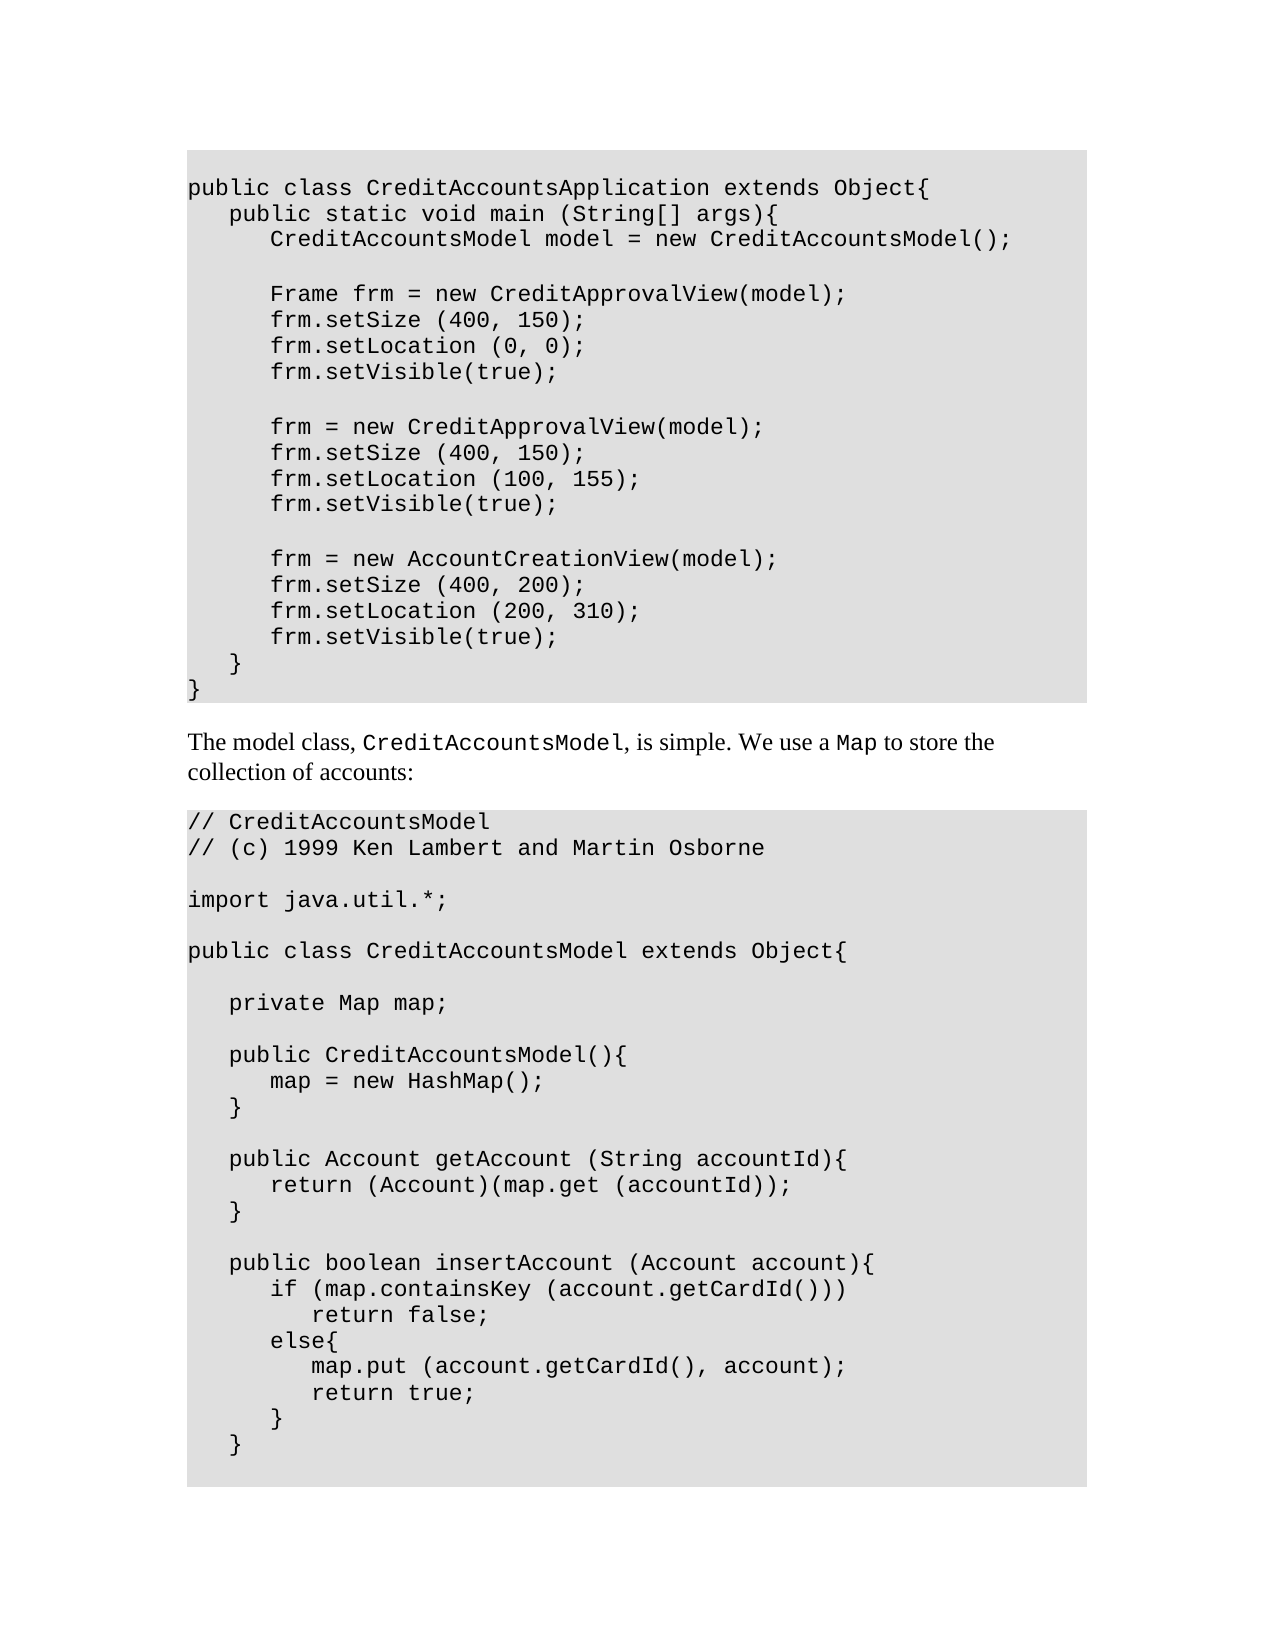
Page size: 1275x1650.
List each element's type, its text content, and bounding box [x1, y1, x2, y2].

text map.put (account.getCardId(), account); [187, 1355, 1087, 1381]
text frm.setVisible(true); [187, 360, 1087, 386]
text frm.setSize (400, 200); [187, 573, 1087, 599]
text // CreditAccountsModel [187, 810, 1087, 836]
text map = new HashMap(); [187, 1069, 1087, 1096]
text public Account getAccount (String accountId){ [187, 1147, 1087, 1173]
text } [187, 1407, 1087, 1433]
text } [187, 651, 1087, 677]
text Frame frm = new CreditApprovalView(model); [187, 282, 1087, 308]
text frm = new CreditApprovalView(model); [187, 415, 1087, 441]
text frm.setLocation (0, 0); [187, 334, 1087, 360]
text public class CreditAccountsApplication extends Object{ [187, 176, 1087, 202]
text if (map.containsKey (account.getCardId())) [187, 1277, 1087, 1303]
text } [187, 1199, 1087, 1225]
text frm.setVisible(true); [187, 625, 1087, 651]
text CreditAccountsModel model = new CreditAccountsModel(); [187, 228, 1087, 254]
text return true; [187, 1381, 1087, 1407]
text The model class, CreditAccountsModel, is simple. We use a Map to store the collection of accounts: [187, 727, 1087, 786]
text public boolean insertAccount (Account account){ [187, 1251, 1087, 1277]
text frm.setVisible(true); [187, 493, 1087, 519]
text frm.setLocation (200, 310); [187, 599, 1087, 625]
text frm.setSize (400, 150); [187, 441, 1087, 467]
text private Map map; [187, 992, 1087, 1018]
text return false; [187, 1303, 1087, 1329]
text frm.setLocation (100, 155); [187, 467, 1087, 493]
text } [187, 677, 1087, 703]
text public static void main (String[] args){ [187, 202, 1087, 228]
text import java.util.*; [187, 888, 1087, 914]
text // (c) 1999 Ken Lambert and Martin Osborne [187, 836, 1087, 862]
text public class CreditAccountsModel extends Object{ [187, 940, 1087, 966]
text return (Account)(map.get (accountId)); [187, 1173, 1087, 1199]
text frm = new AccountCreationView(model); [187, 547, 1087, 573]
text frm.setSize (400, 150); [187, 308, 1087, 334]
text } [187, 1433, 1087, 1459]
text else{ [187, 1329, 1087, 1355]
text public CreditAccountsModel(){ [187, 1044, 1087, 1069]
text } [187, 1096, 1087, 1121]
